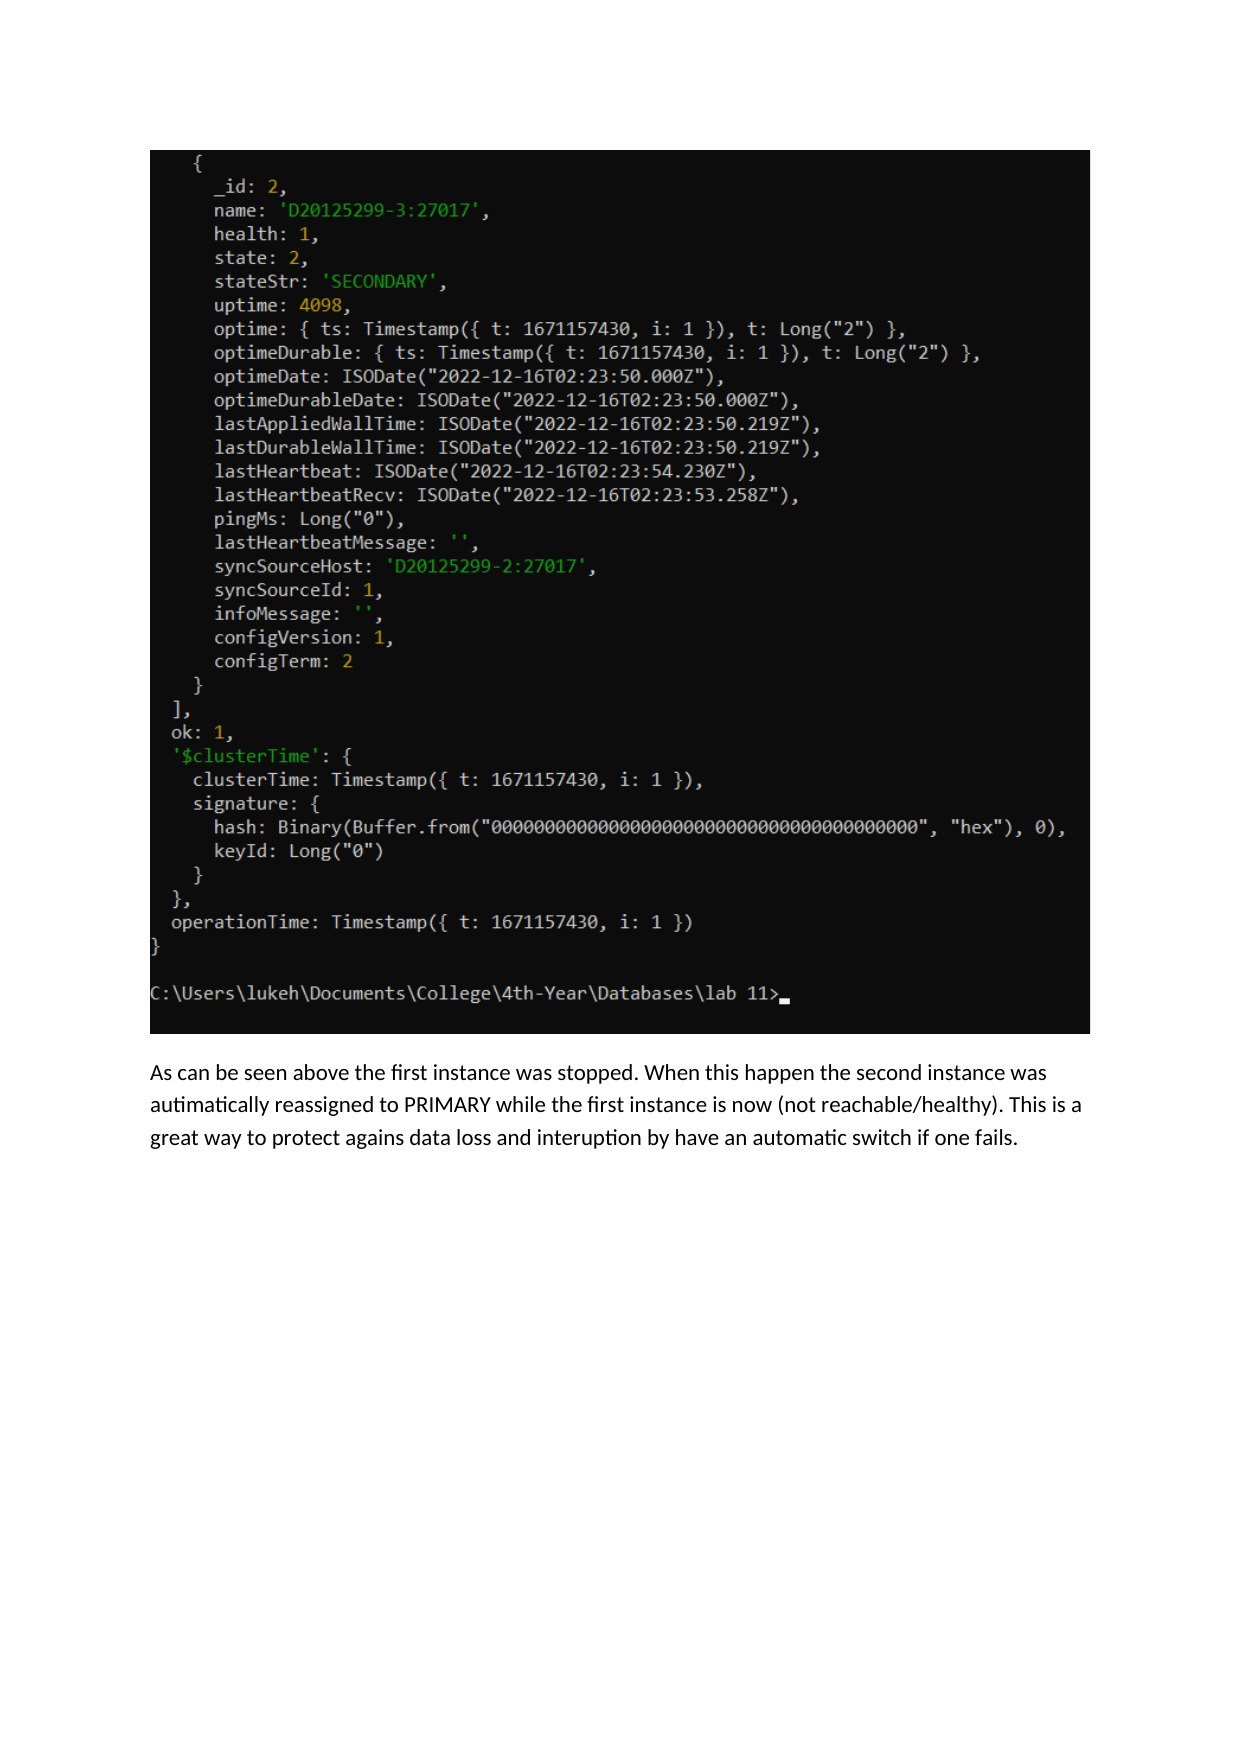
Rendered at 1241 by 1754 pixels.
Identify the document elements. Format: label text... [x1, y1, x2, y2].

picture [150, 150, 1091, 1034]
text As can be seen above the first instance was stopped. When this happen the second instance was autimatically reassigned to PRIMARY while the first instance is now (not reachable/healthy). This is a great way to protect agains data loss and interuption by have an automatic switch if one fails. [150, 1058, 1090, 1151]
